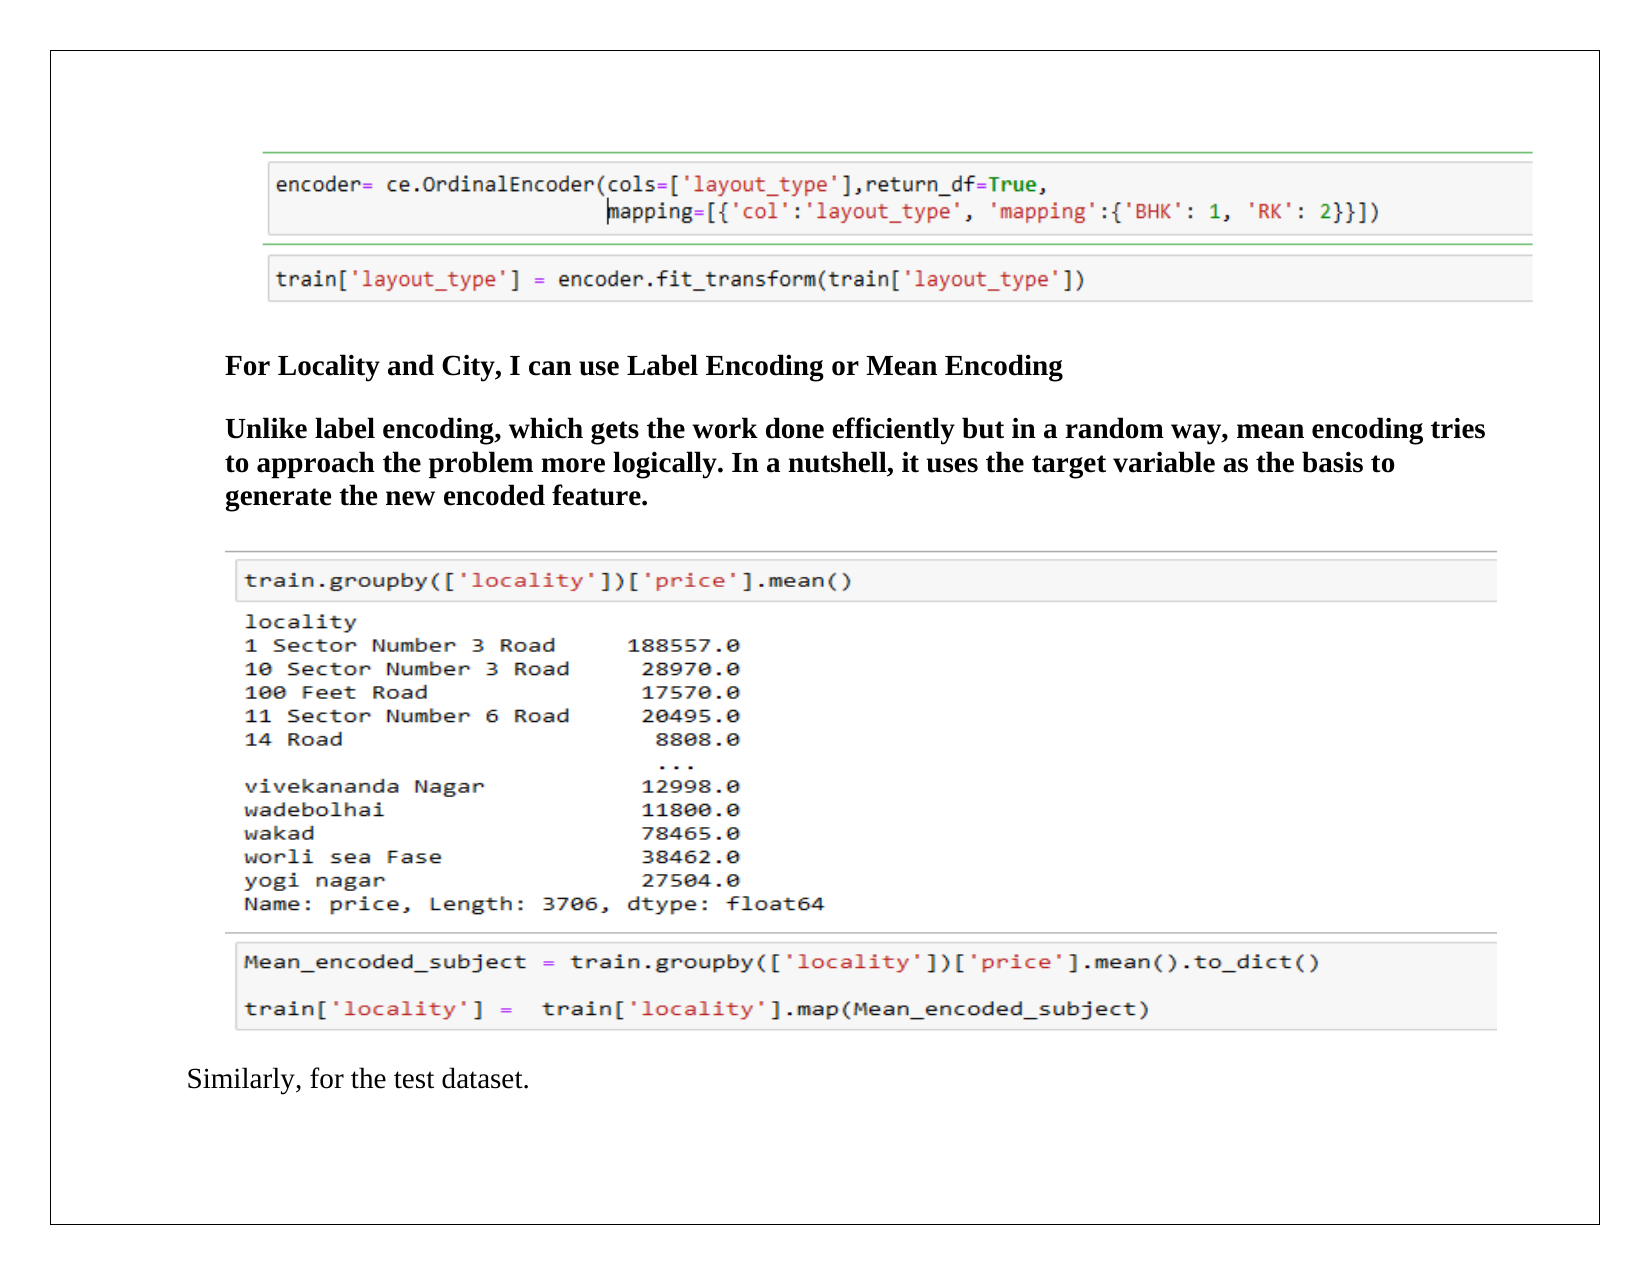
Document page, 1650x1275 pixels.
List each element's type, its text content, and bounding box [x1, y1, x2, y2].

picture [225, 541, 1497, 1043]
text Similarly, for the test dataset. [150, 1062, 1500, 1095]
subtitle For Locality and City, I can use Label Encoding or Mean Encoding [150, 348, 1500, 382]
subtitle Unlike label encoding, which gets the work done efficiently but in a random way, mean encoding tries to approach the problem more logically. In a nutshell, it uses the target variable as the basis to generate the new encoded feature. [225, 411, 1500, 512]
picture [262, 150, 1533, 318]
